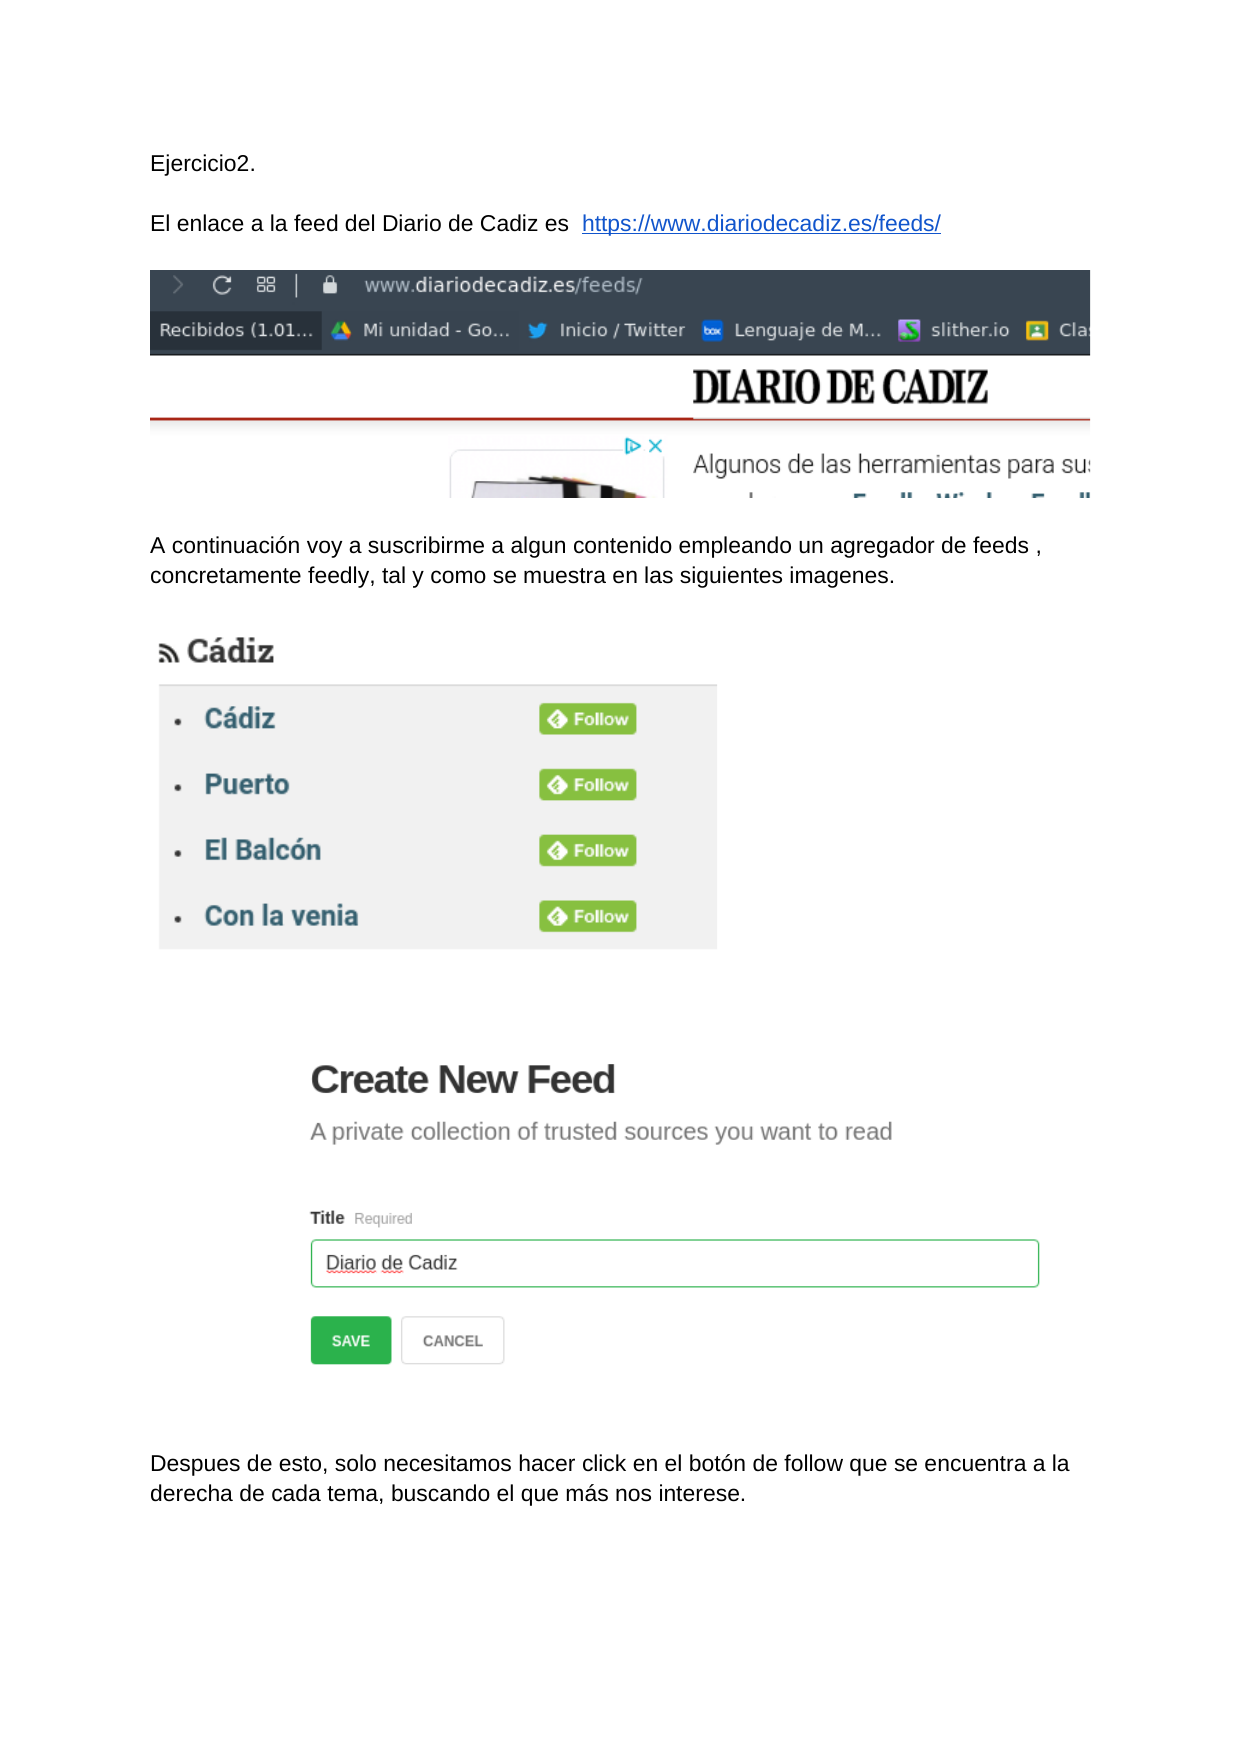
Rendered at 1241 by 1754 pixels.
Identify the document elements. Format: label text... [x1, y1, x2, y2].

picture [150, 1009, 1091, 1416]
text El enlace a la feed del Diario de Cadiz es https://www.diariodecadiz.es/feeds/ [150, 210, 1090, 237]
picture [150, 622, 718, 976]
text Despues de esto, solo necesitamos hacer click en el botón de follow que se encuentra a la derecha de cada tema, buscando el que más nos interese. [150, 1450, 1090, 1507]
picture [150, 270, 1091, 498]
text A continuación voy a suscribirme a algun contenido empleando un agregador de feeds , concretamente feedly, tal y como se muestra en las siguientes imagenes. [150, 532, 1090, 588]
text Ejercicio2. [150, 150, 1090, 176]
